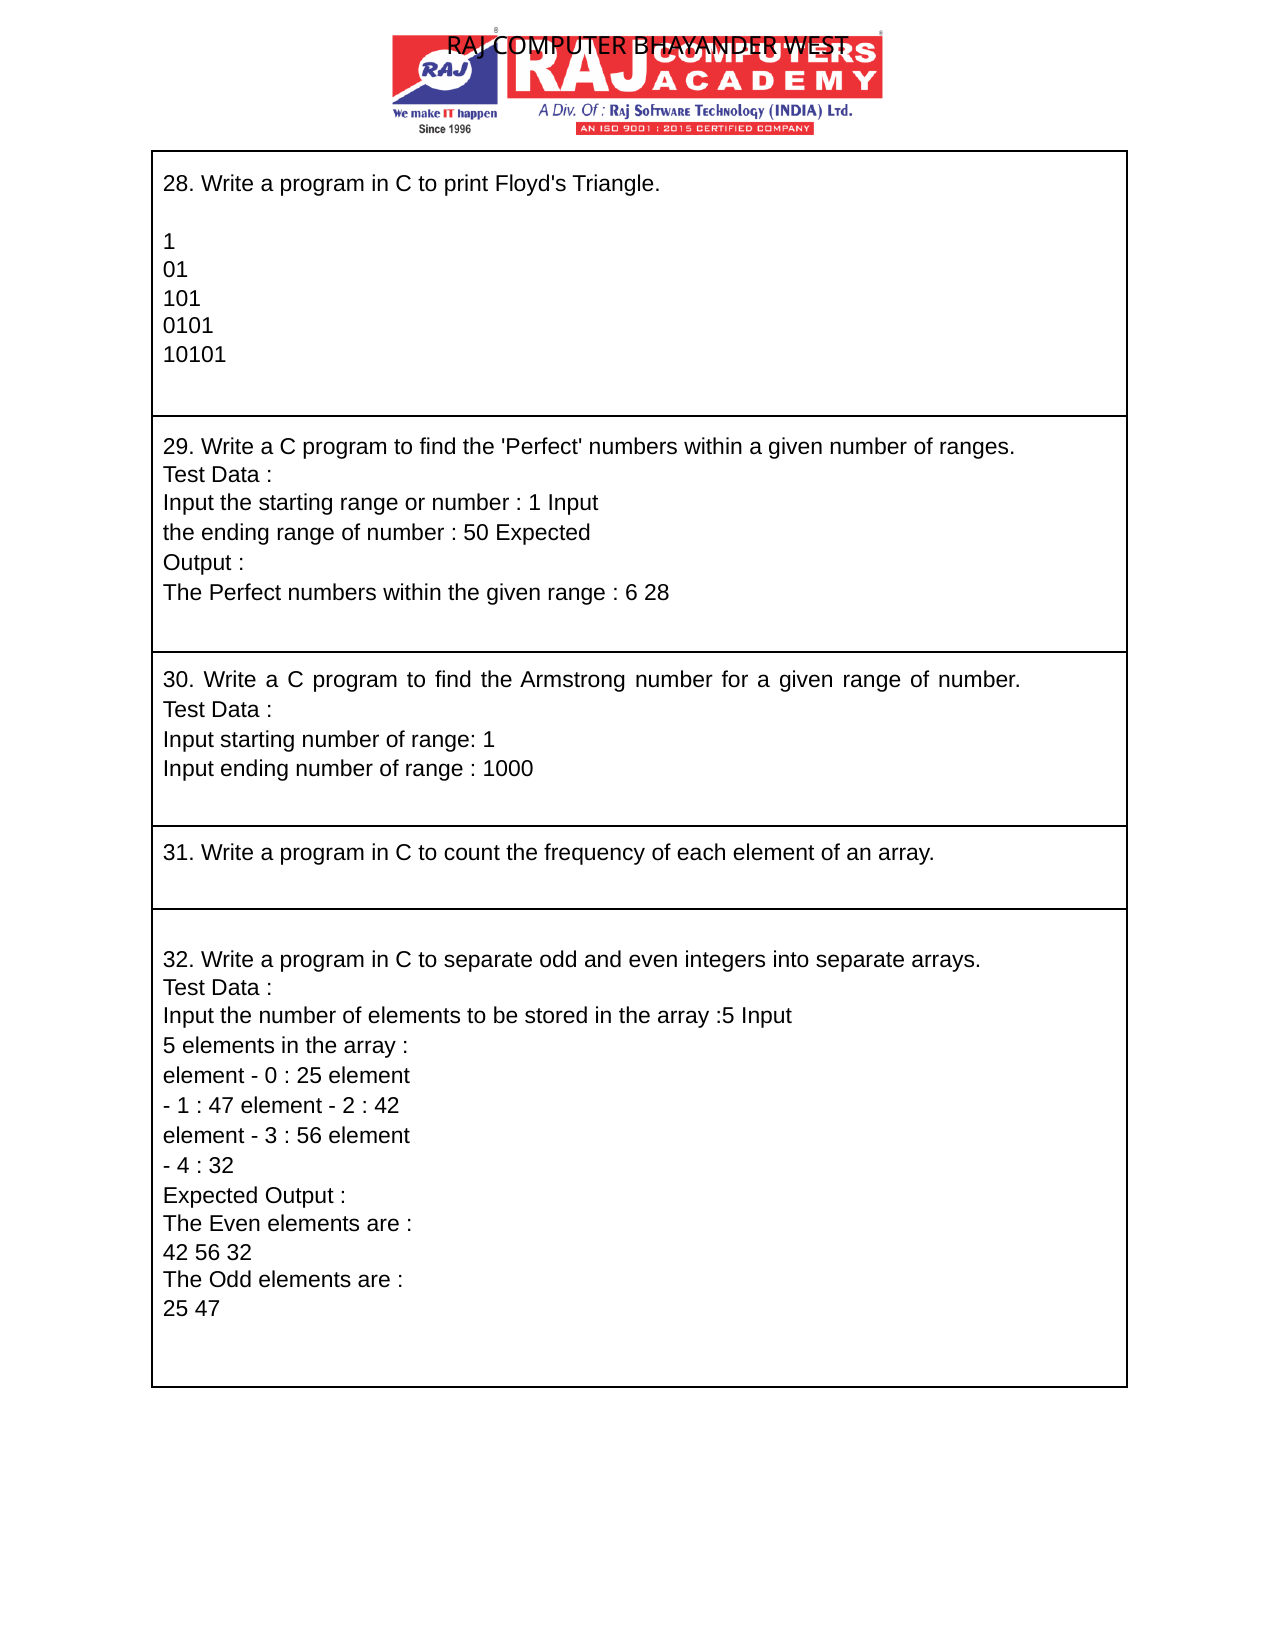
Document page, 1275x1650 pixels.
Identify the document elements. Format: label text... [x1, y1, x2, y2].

table_cell 29. Write a C program to find the 'Perfect' numbers within a given number of ranges. Test Data : Input the starting range or number : 1 Input the ending range of number : 50 Expected Output : The Perfect numbers within the given range : 6 28 [153, 417, 1126, 651]
picture [392, 27, 883, 135]
table_header 28. Write a program in C to print Floyd's Triangle. 1 01 101 0101 10101 [153, 152, 1126, 415]
table_cell 32. Write a program in C to separate odd and even integers into separate arrays. Test Data : Input the number of elements to be stored in the array :5 Input 5 elements in the array : element - 0 : 25 element - 1 : 47 element - 2 : 42 element - 3 : 56 element - 4 : 32 Expected Output : The Even elements are : 42 56 32 The Odd elements are : 25 47 [153, 910, 1126, 1386]
table_cell 30. Write a C program to find the Armstrong number for a given range of number. Test Data : Input starting number of range: 1 Input ending number of range : 1000 [153, 653, 1126, 825]
table_cell 31. Write a program in C to count the frequency of each element of an array. [153, 827, 1126, 908]
